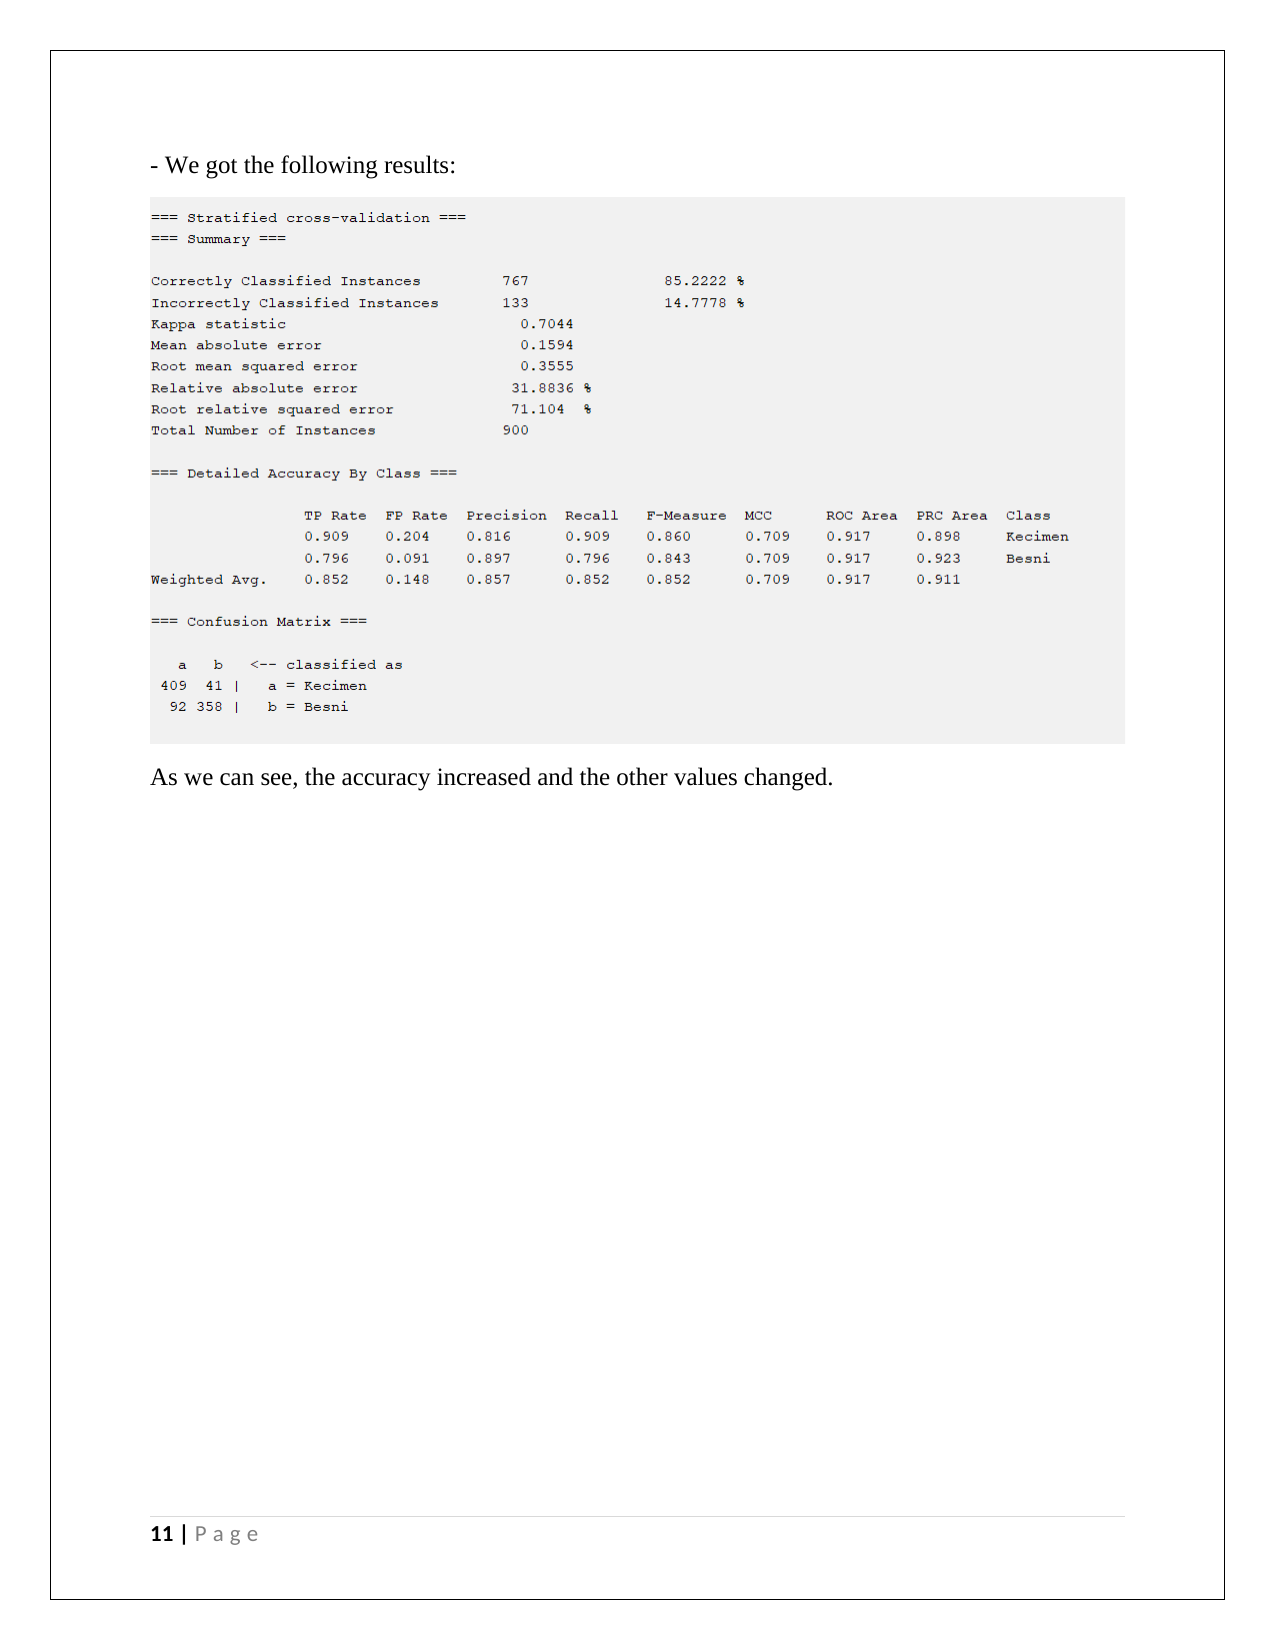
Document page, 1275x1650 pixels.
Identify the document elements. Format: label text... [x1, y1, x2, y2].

text As we can see, the accuracy increased and the other values changed. [150, 762, 1125, 791]
picture [150, 197, 1125, 744]
text - We got the following results: [150, 150, 1125, 179]
